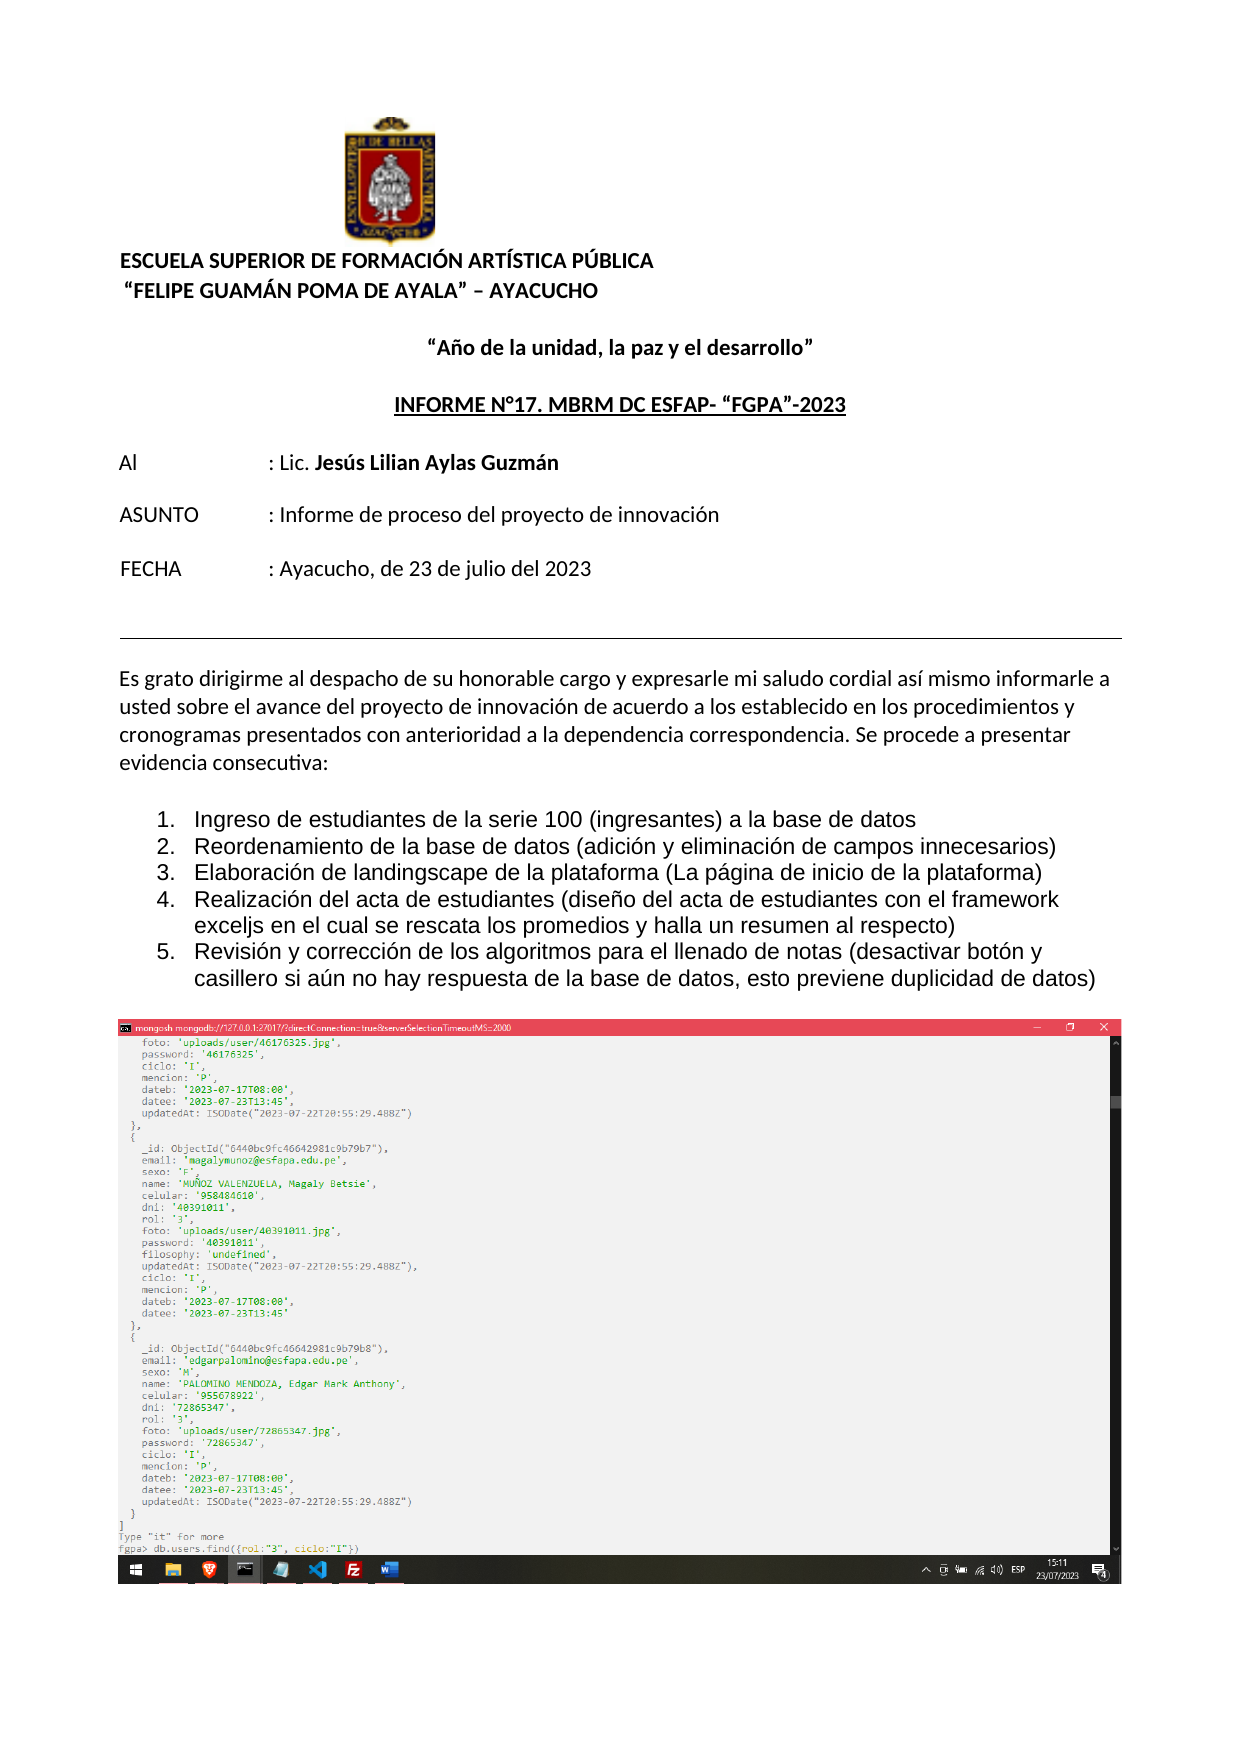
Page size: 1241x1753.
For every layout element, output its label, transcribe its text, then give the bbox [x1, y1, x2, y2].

picture [344, 117, 436, 247]
list Elaboración de landingscape de la plataforma (La página de inicio de la plataforma) [156, 859, 1123, 886]
list Realización del acta de estudiantes (diseño del acta de estudiantes con el framework exceljs en el cual se rescata los promedios y halla un resumen al respecto) [156, 886, 1123, 938]
list Reordenamiento de la base de datos (adición y eliminación de campos innecesarios) [156, 833, 1123, 859]
list Revisión y corrección de los algoritmos para el llenado de notas (desactivar botón y casillero si aún no hay respuesta de la base de datos, esto previene duplicidad de datos) [156, 938, 1123, 991]
list Ingreso de estudiantes de la serie 100 (ingresantes) a la base de datos [156, 806, 1123, 833]
text Al : Lic. Jesús Lilian Aylas Guzmán [119, 448, 1122, 476]
text Es grato dirigirme al despacho de su honorable cargo y expresarle mi saludo cordial así mismo informarle a usted sobre el avance del proyecto de innovación de acuerdo a los establecido en los procedimientos y cronogramas presentados con anterioridad a la dependencia correspondencia. Se procede a presentar evidencia consecutiva: [119, 664, 1123, 776]
text “FELIPE GUAMÁN POMA DE AYALA” – AYACUCHO [118, 276, 1122, 304]
text ASUNTO : Informe de proceso del proyecto de innovación [119, 501, 1122, 529]
text “Año de la unidad, la paz y el desarrollo” [118, 333, 1122, 361]
text ESCUELA SUPERIOR DE FORMACIÓN ARTÍSTICA PÚBLICA [120, 247, 1122, 274]
text FECHA : Ayacucho, de 23 de julio del 2023 [120, 554, 1122, 582]
picture [118, 1019, 1122, 1584]
text INFORME N°17. MBRM DC ESFAP- “FGPA”-2023 [118, 390, 1122, 418]
